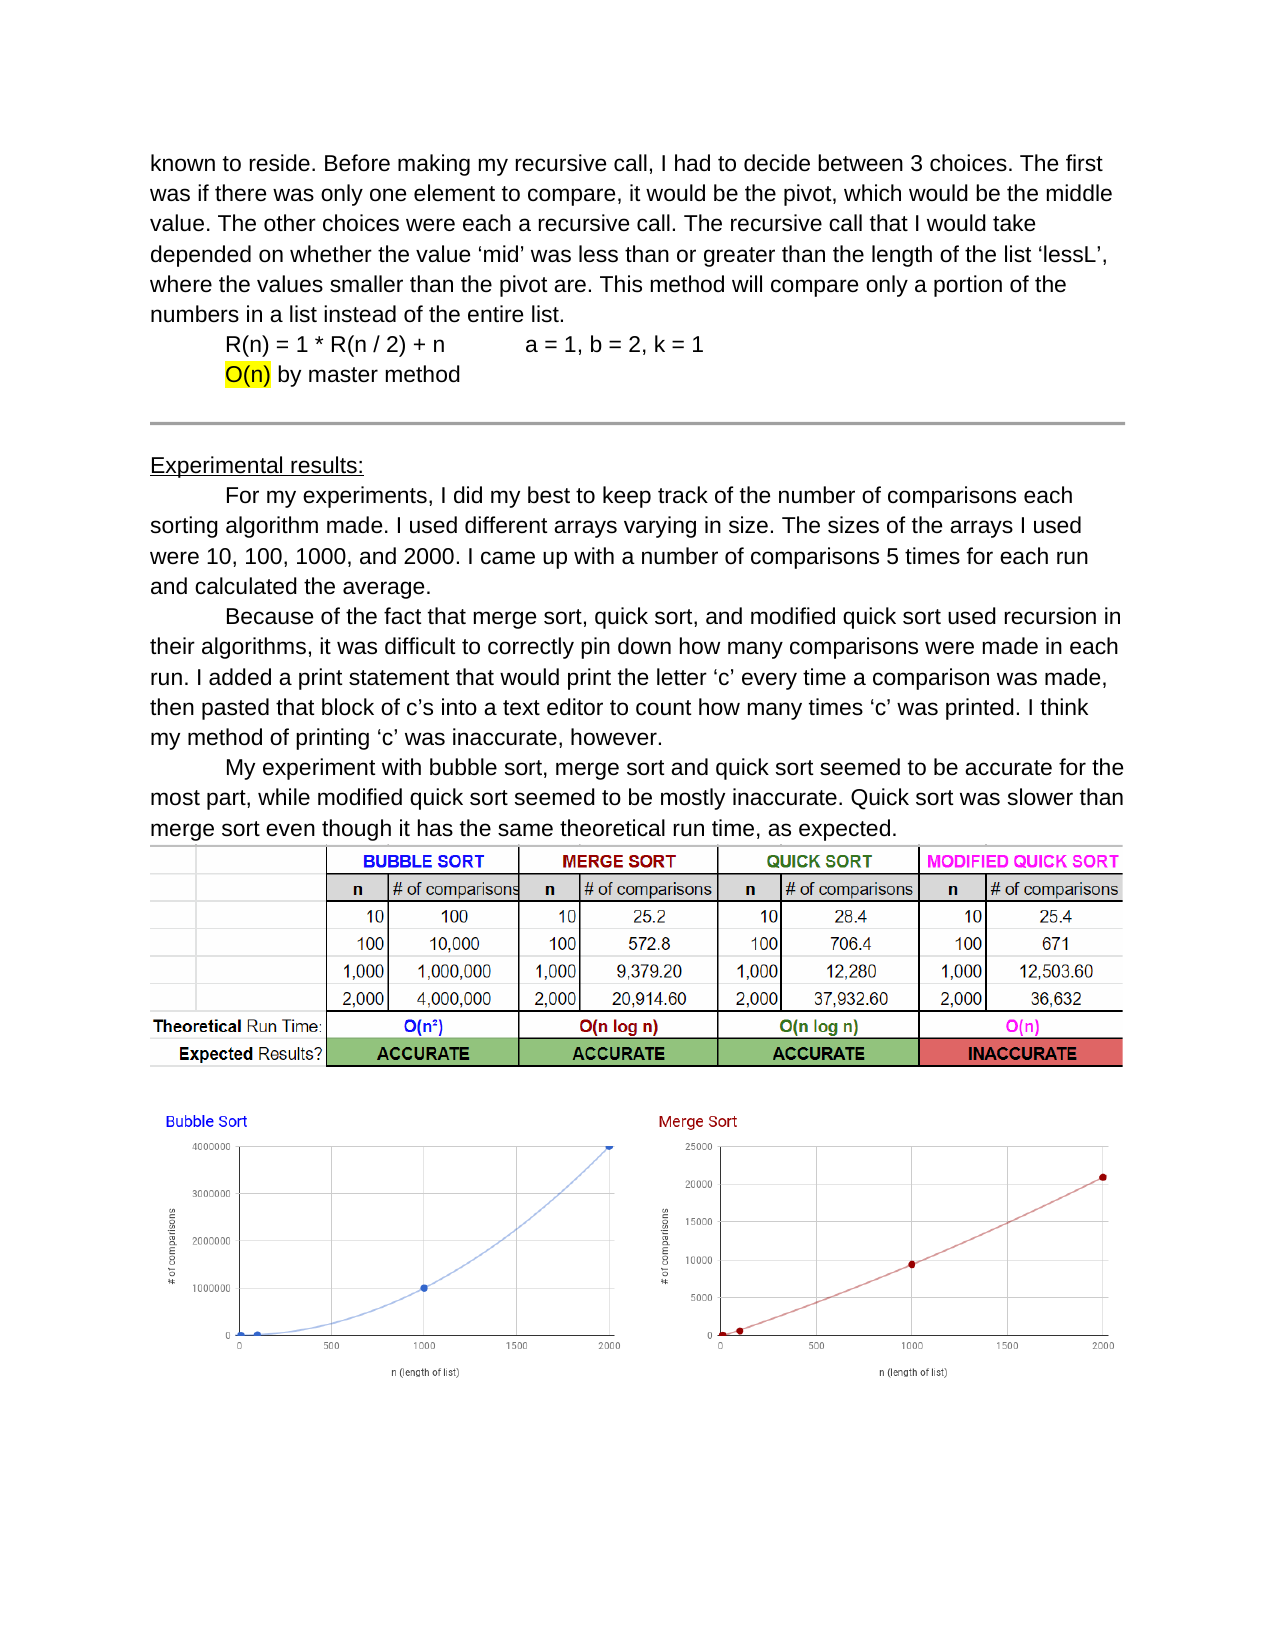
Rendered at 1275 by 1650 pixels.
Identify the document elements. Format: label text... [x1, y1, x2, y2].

text O(n) by master method [271, 361, 1125, 388]
text R(n) = 1 * R(n / 2) + n a = 1, b = 2, k = 1 [225, 331, 1125, 358]
picture [643, 1096, 1123, 1393]
text My experiment with bubble sort, merge sort and quick sort seemed to be accurate for the most part, while modified quick sort seemed to be mostly inaccurate. Quick sort was slower than merge sort even though it has the same theoretical run time, as expected. [150, 754, 1125, 841]
text For my experiments, I did my best to keep track of the number of comparisons each sorting algorithm made. I used different arrays varying in size. The sizes of the arrays I used were 10, 100, 1000, and 2000. I came up with a number of comparisons 5 times for each run and calculated the average. [150, 482, 1125, 599]
picture [150, 844, 1123, 1067]
text Experimental results: [150, 452, 1125, 478]
text Because of the fact that merge sort, quick sort, and modified quick sort used recursion in their algorithms, it was difficult to correctly pin down how many comparisons were made in each run. I added a print statement that would print the letter ‘c’ every time a comparison was made, then pasted that block of c’s into a text editor to count how many times ‘c’ was printed. I think my method of printing ‘c’ was inaccurate, however. [150, 603, 1125, 750]
picture [150, 1096, 629, 1393]
